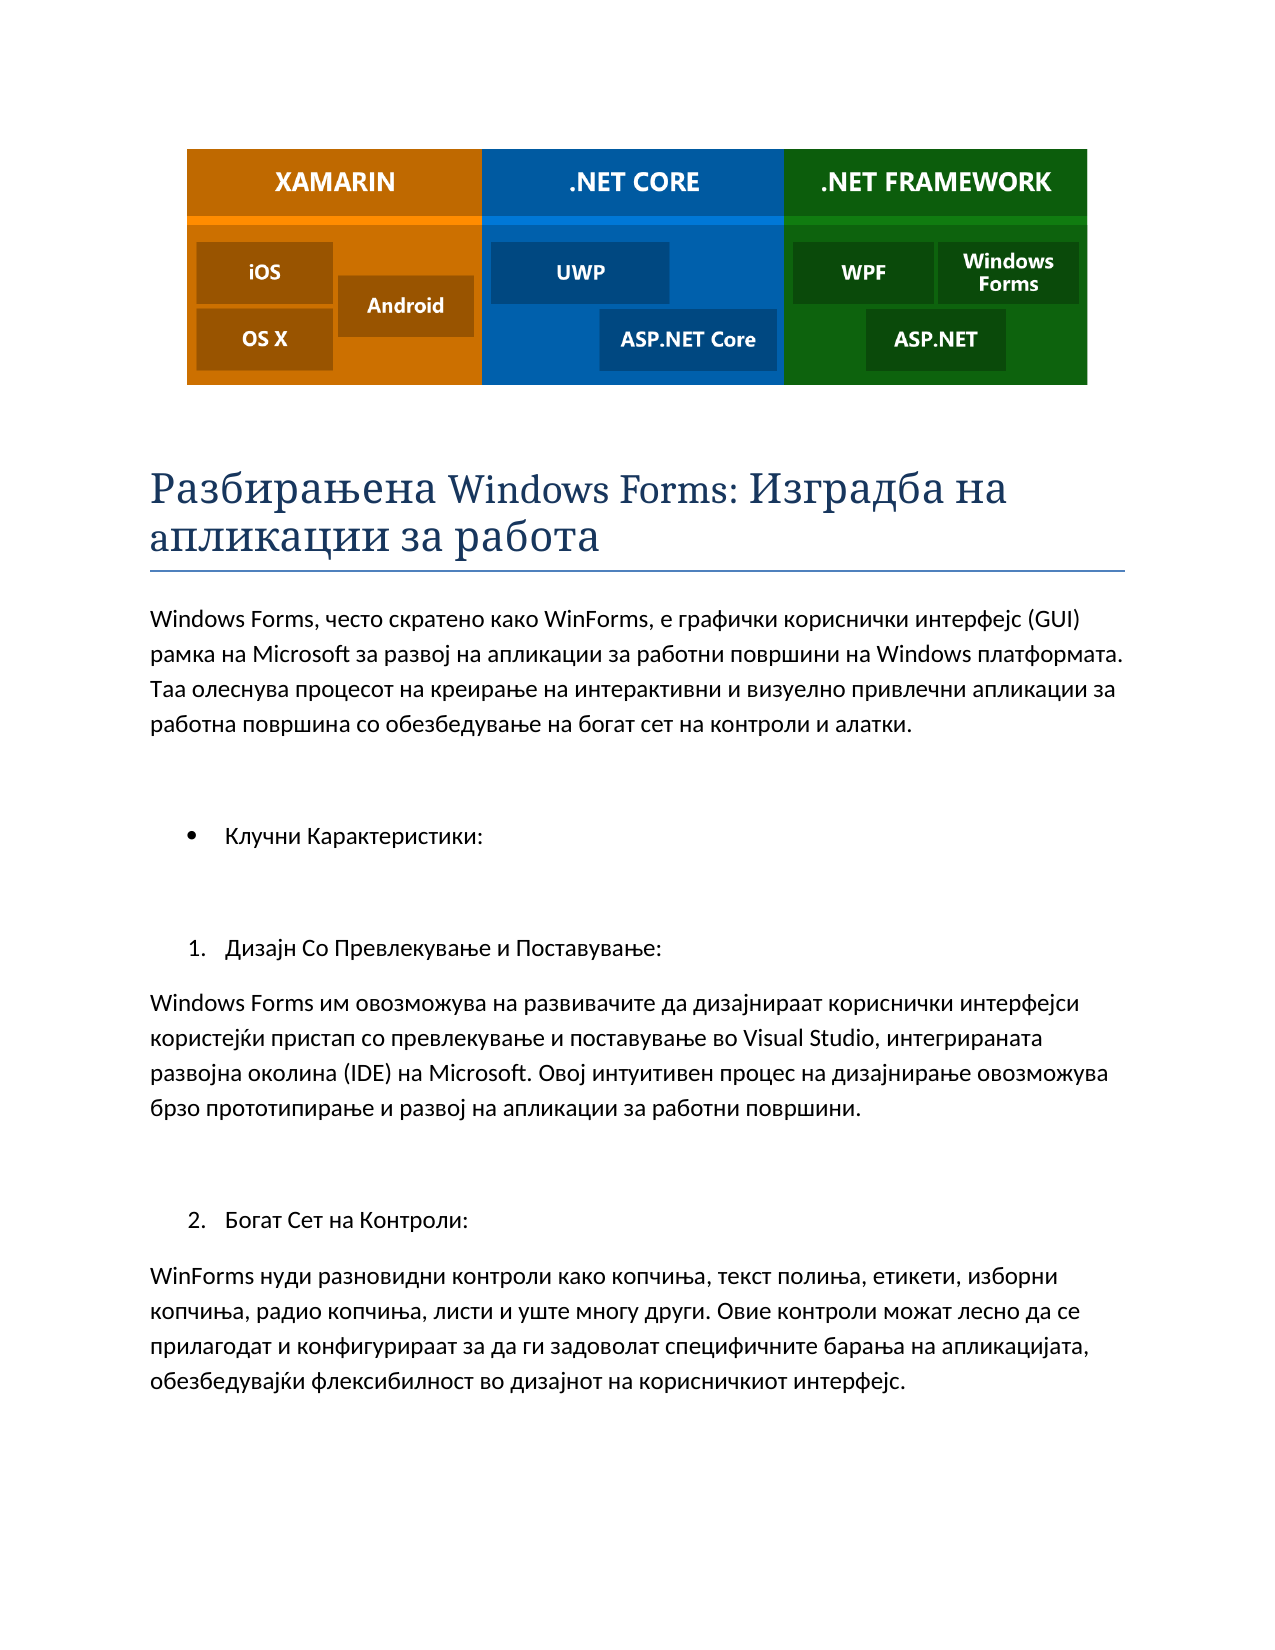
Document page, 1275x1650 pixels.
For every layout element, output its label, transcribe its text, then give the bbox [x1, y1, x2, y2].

picture [187, 149, 1088, 385]
text WinForms нуди разновидни контроли како копчиња, текст полиња, етикети, изборни копчиња, радио копчиња, листи и уште многу други. Овие контроли можат лесно да се прилагодат и конфигурираат за да ги задоволат специфичните барања на апликацијата, обезбедувајќи флексибилност во дизајнот на корисничкиот интерфејс. [150, 1260, 1125, 1396]
text Windows Forms им овозможува на развивачите да дизајнираат кориснички интерфејси користејќи пристап со превлекување и поставување во Visual Studio, интегрираната развојна околина (IDE) на Microsoft. Овој интуитивен процес на дизајнирање овозможува брзо прототипирање и развој на апликации за работни површини. [150, 988, 1125, 1123]
title Разбирањена Windows Forms: Изградба на aпликации за работа [150, 466, 1125, 570]
list Дизајн Со Превлекување и Поставување: [187, 932, 1125, 962]
list Богат Сет на Контроли: [187, 1204, 1125, 1235]
list Клучни Карактеристики: [187, 820, 1125, 851]
text Windows Forms, често скратено како WinForms, е графички кориснички интерфејс (GUI) рамка на Microsoft за развој на апликации за работни површини на Windows платформата. Таа олеснува процесот на креирање на интерактивни и визуелно привлечни апликации за работна површина со обезбедување на богат сет на контроли и алатки. [150, 603, 1125, 739]
